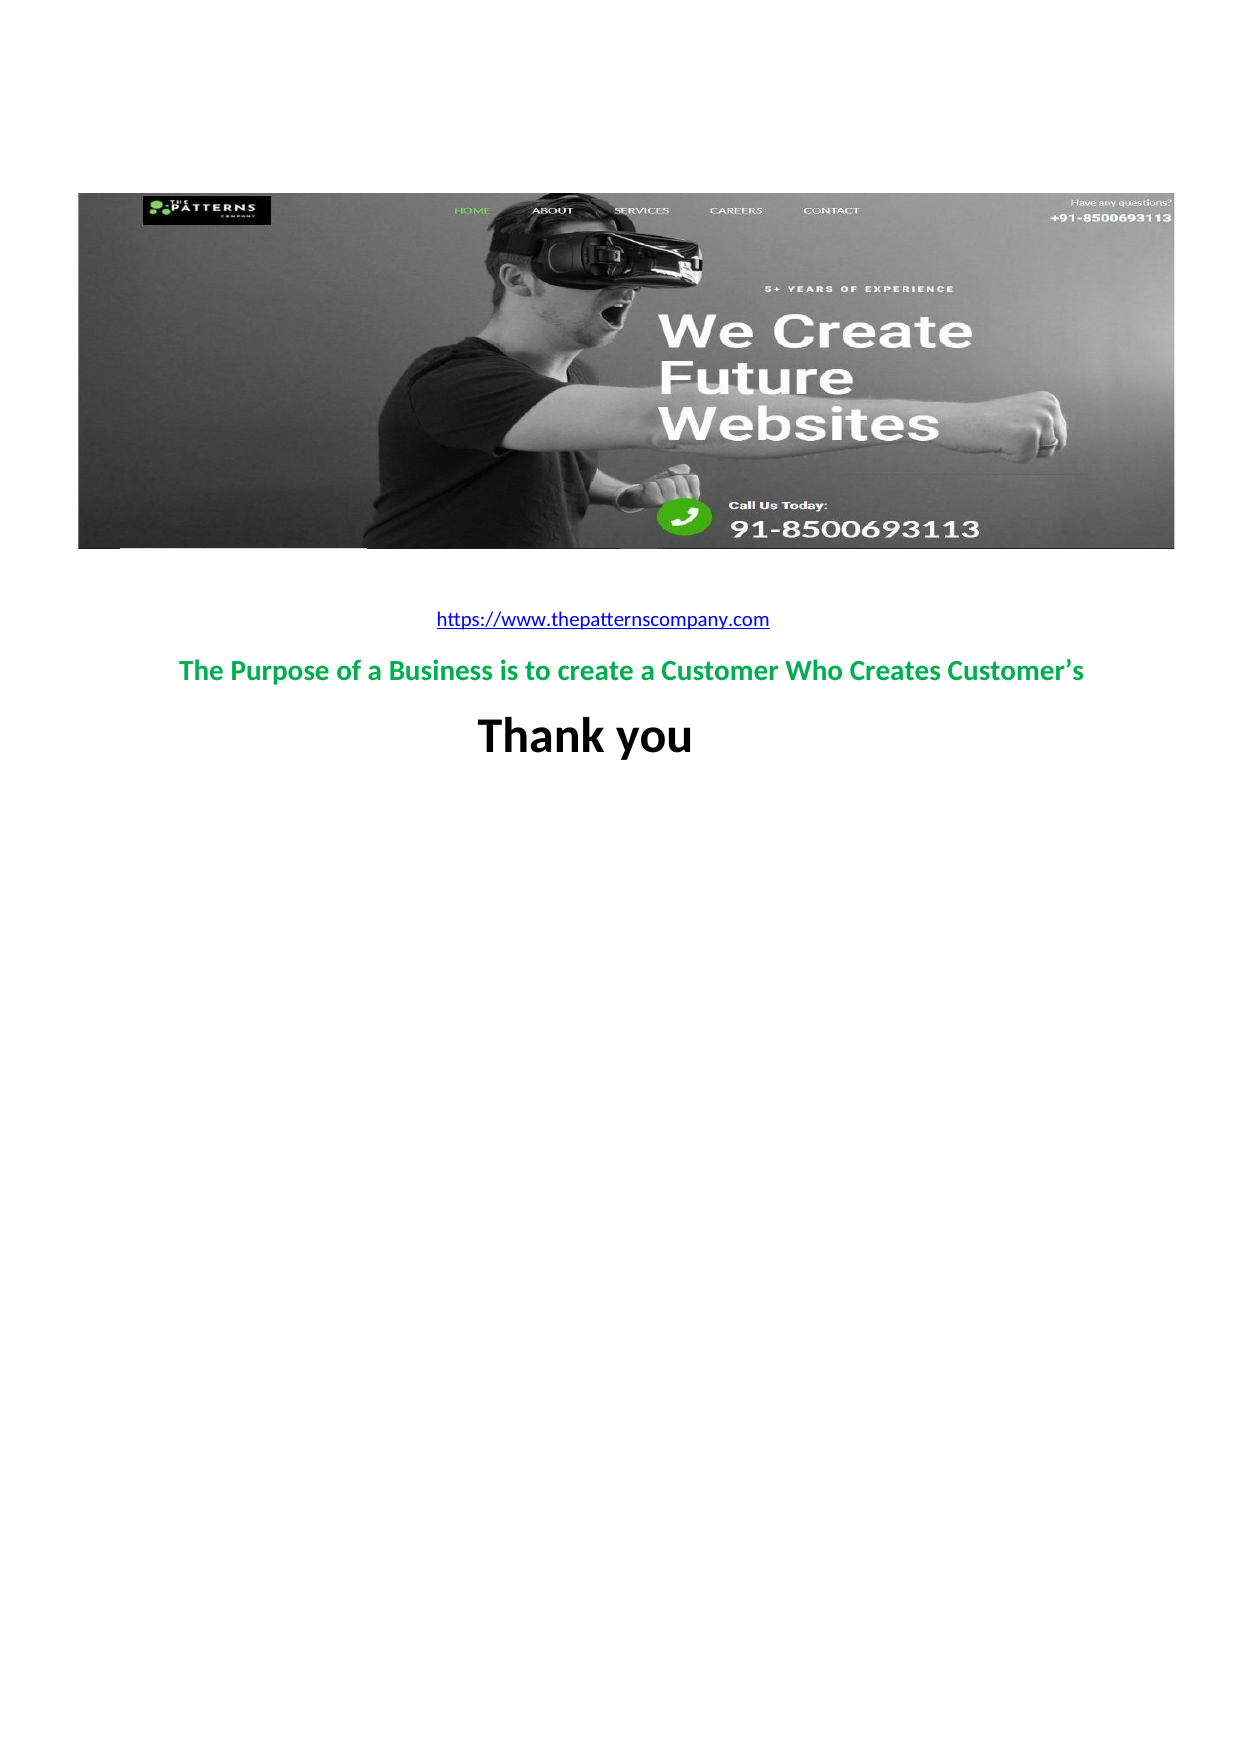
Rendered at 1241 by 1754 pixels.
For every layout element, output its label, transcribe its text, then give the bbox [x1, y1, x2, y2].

picture [78, 193, 1175, 549]
text The Purpose of a Business is to create a Customer Who Creates Customer’s [49, 652, 1213, 688]
text Thank you [106, 703, 1064, 764]
text https://www.thepatternscompany.com [46, 607, 1213, 631]
